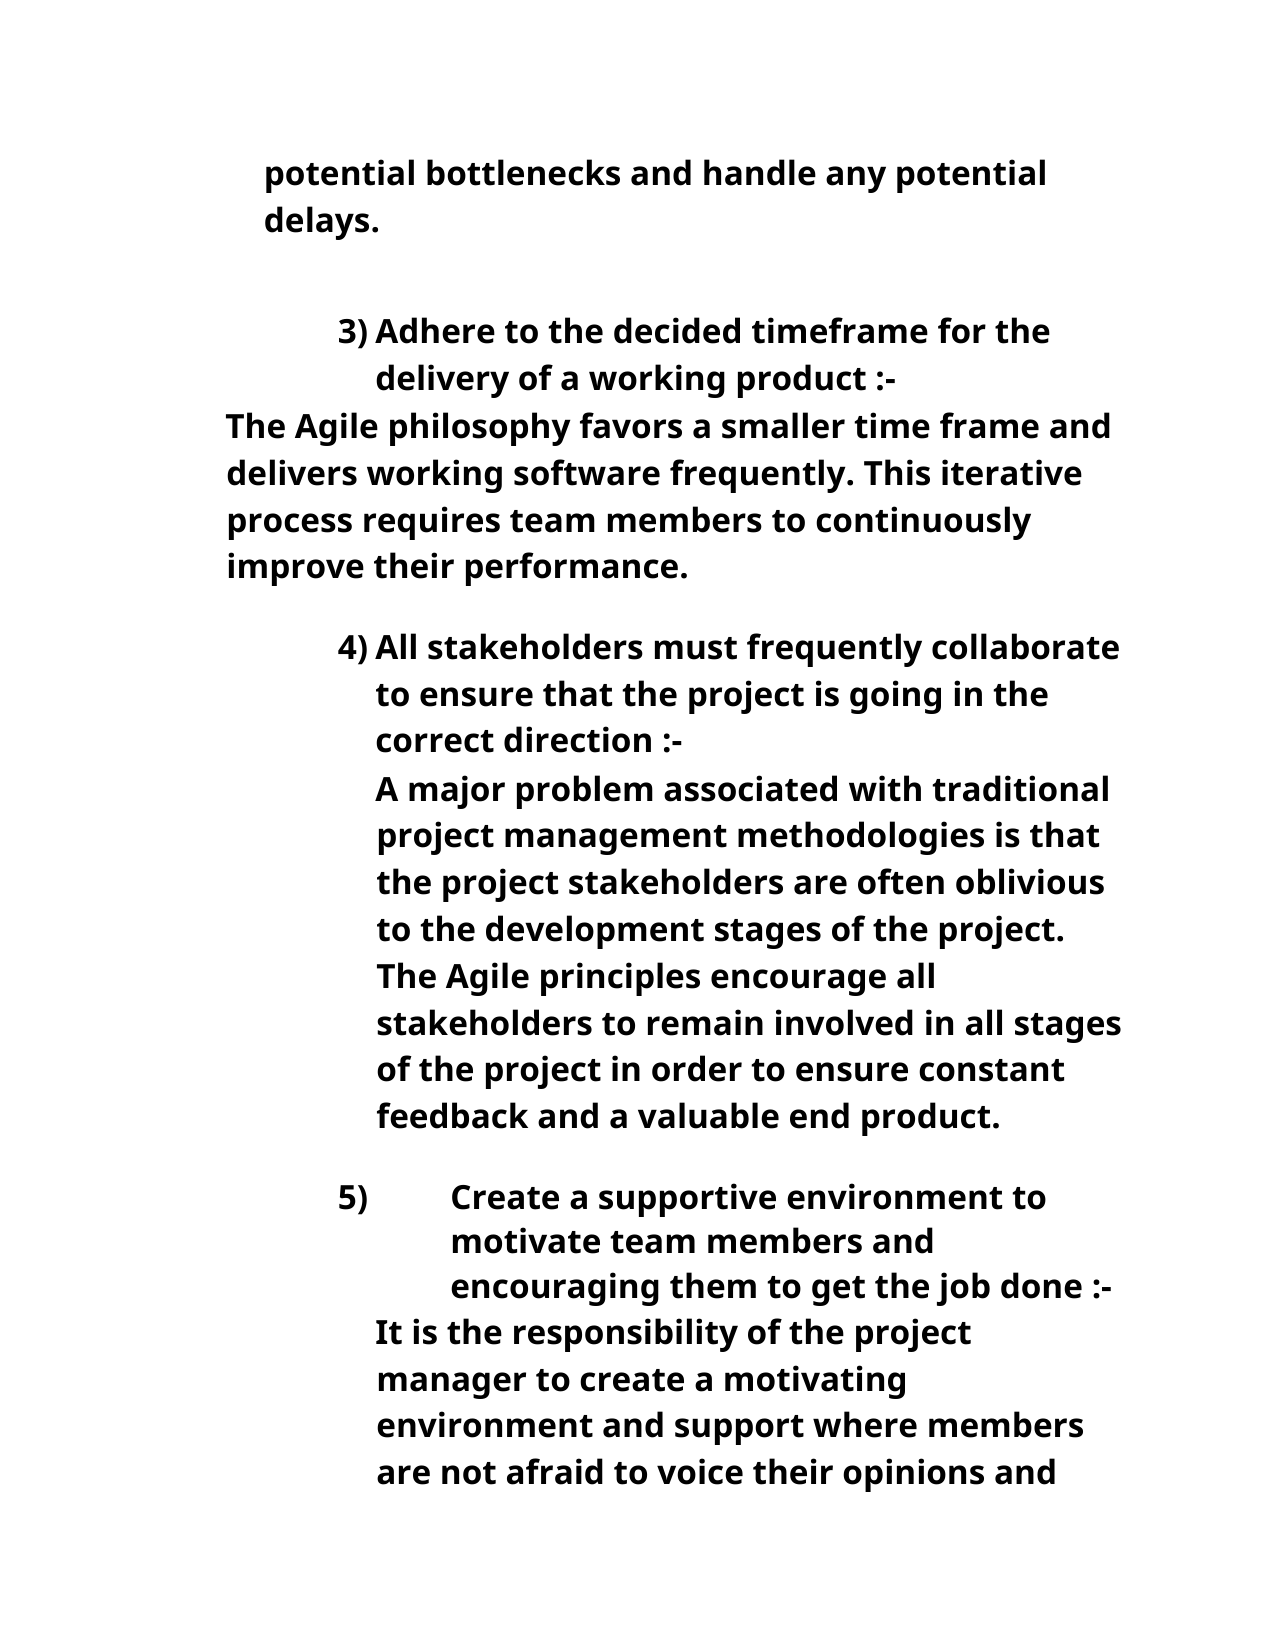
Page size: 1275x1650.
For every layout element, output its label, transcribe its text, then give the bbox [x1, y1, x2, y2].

list Adhere to the decided timeframe for the delivery of a working product :- [338, 308, 1125, 400]
text The Agile philosophy favors a smaller time frame and delivers working software frequently. This iterative process requires team members to continuously improve their performance. [225, 403, 1125, 588]
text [375, 1309, 1125, 1494]
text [263, 150, 1125, 242]
list All stakeholders must frequently collaborate to ensure that the project is going in the correct direction :- [338, 624, 1125, 763]
list Create a supportive environment to motivate team members and encouraging them to get the job done :- [338, 1173, 1125, 1308]
text A major problem associated with traditional project management methodologies is that the project stakeholders are often oblivious to the development stages of the project. The Agile principles encourage all stakeholders to remain involved in all stages of the project in order to ensure constant feedback and a valuable end product. [375, 766, 1125, 1138]
